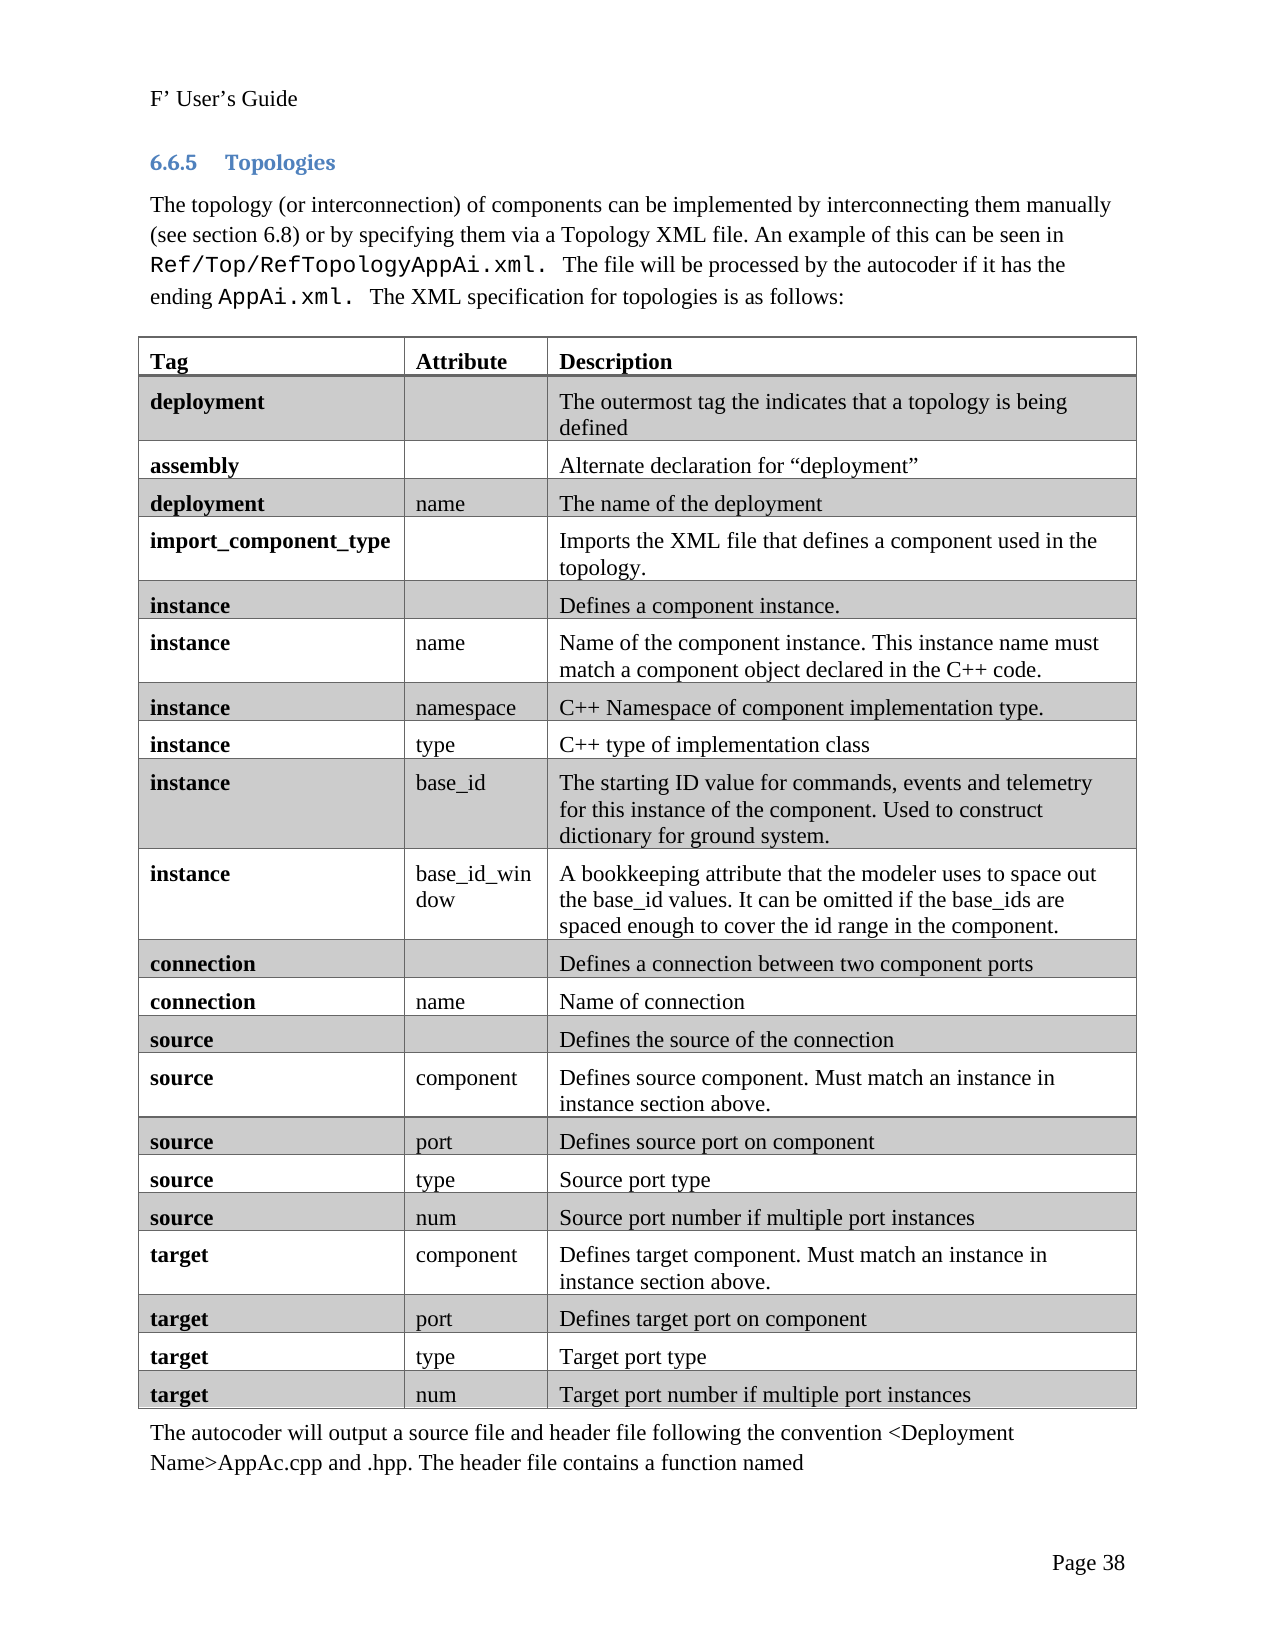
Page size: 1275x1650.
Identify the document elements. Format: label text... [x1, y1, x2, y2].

table_cell Defines target component. Must match an instance in instance section above. [548, 1231, 1136, 1294]
table_cell Target port number if multiple port instances [548, 1371, 1136, 1407]
table_cell The starting ID value for commands, events and telemetry for this instance of the component. Used to construct dictionary for ground system. [548, 759, 1136, 848]
table_cell Name of connection [548, 978, 1136, 1014]
text The topology (or interconnection) of components can be implemented by interconnecting them manually (see section 6.8) or by specifying them via a Topology XML file. An example of this can be seen in Ref/Top/RefTopologyAppAi.xml. The file will be processed by the autocoder if it has the ending AppAi.xml. The XML specification for topologies is as follows: [150, 191, 1125, 311]
table_cell Name of the component instance. This instance name must match a component object declared in the C++ code. [548, 619, 1136, 682]
table_cell type [405, 721, 547, 758]
table_cell port [405, 1295, 547, 1332]
table_cell [405, 377, 547, 440]
table_cell namespace [405, 683, 547, 720]
table_cell assembly [139, 441, 404, 478]
table_cell target [139, 1231, 404, 1294]
table_cell The name of the deployment [548, 479, 1136, 516]
table_cell import_component_type [139, 517, 404, 580]
table_cell target [139, 1371, 404, 1407]
table_cell Defines target port on component [548, 1295, 1136, 1332]
table_cell Defines a component instance. [548, 581, 1136, 618]
table_cell deployment [139, 377, 404, 440]
table_cell port [405, 1118, 547, 1154]
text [150, 1419, 1125, 1476]
table_cell instance [139, 849, 404, 939]
table_cell num [405, 1193, 547, 1230]
table_header Tag [139, 338, 404, 374]
table_cell connection [139, 978, 404, 1014]
table_cell Defines source port on component [548, 1118, 1136, 1154]
subtitle Topologies [150, 150, 1125, 176]
table_cell source [139, 1118, 404, 1154]
table_cell source [139, 1155, 404, 1192]
table_cell source [139, 1053, 404, 1116]
table_header Attribute [405, 338, 547, 374]
table_cell Source port type [548, 1155, 1136, 1192]
table_cell base_id [405, 759, 547, 848]
table_cell name [405, 978, 547, 1014]
table_cell Imports the XML file that defines a component used in the topology. [548, 517, 1136, 580]
table_cell Source port number if multiple port instances [548, 1193, 1136, 1230]
table_cell [405, 581, 547, 618]
table_cell connection [139, 940, 404, 977]
table_cell C++ Namespace of component implementation type. [548, 683, 1136, 720]
table_cell instance [139, 683, 404, 720]
table_cell [405, 940, 547, 977]
table_cell type [405, 1333, 547, 1370]
table_header Description [548, 338, 1136, 374]
table_cell instance [139, 721, 404, 758]
table_cell num [405, 1371, 547, 1407]
table_cell C++ type of implementation class [548, 721, 1136, 758]
table_cell Target port type [548, 1333, 1136, 1370]
table_cell component [405, 1231, 547, 1294]
table_cell [405, 441, 547, 478]
table_cell target [139, 1295, 404, 1332]
table_cell component [405, 1053, 547, 1116]
table_cell A bookkeeping attribute that the modeler uses to space out the base_id values. It can be omitted if the base_ids are spaced enough to cover the id range in the component. [548, 849, 1136, 939]
table_cell name [405, 619, 547, 682]
table_cell instance [139, 619, 404, 682]
table_cell source [139, 1016, 404, 1052]
table_cell deployment [139, 479, 404, 516]
table_cell [405, 517, 547, 580]
table_cell Defines source component. Must match an instance in instance section above. [548, 1053, 1136, 1116]
table_cell type [405, 1155, 547, 1192]
table_cell target [139, 1333, 404, 1370]
table_cell Defines a connection between two component ports [548, 940, 1136, 977]
table_cell Defines the source of the connection [548, 1016, 1136, 1052]
table_cell instance [139, 759, 404, 848]
table_cell instance [139, 581, 404, 618]
table_cell Alternate declaration for “deployment” [548, 441, 1136, 478]
table_cell base_id_window [405, 849, 547, 939]
table_cell name [405, 479, 547, 516]
table_cell The outermost tag the indicates that a topology is being defined [548, 377, 1136, 440]
table_cell [405, 1016, 547, 1052]
table_cell source [139, 1193, 404, 1230]
